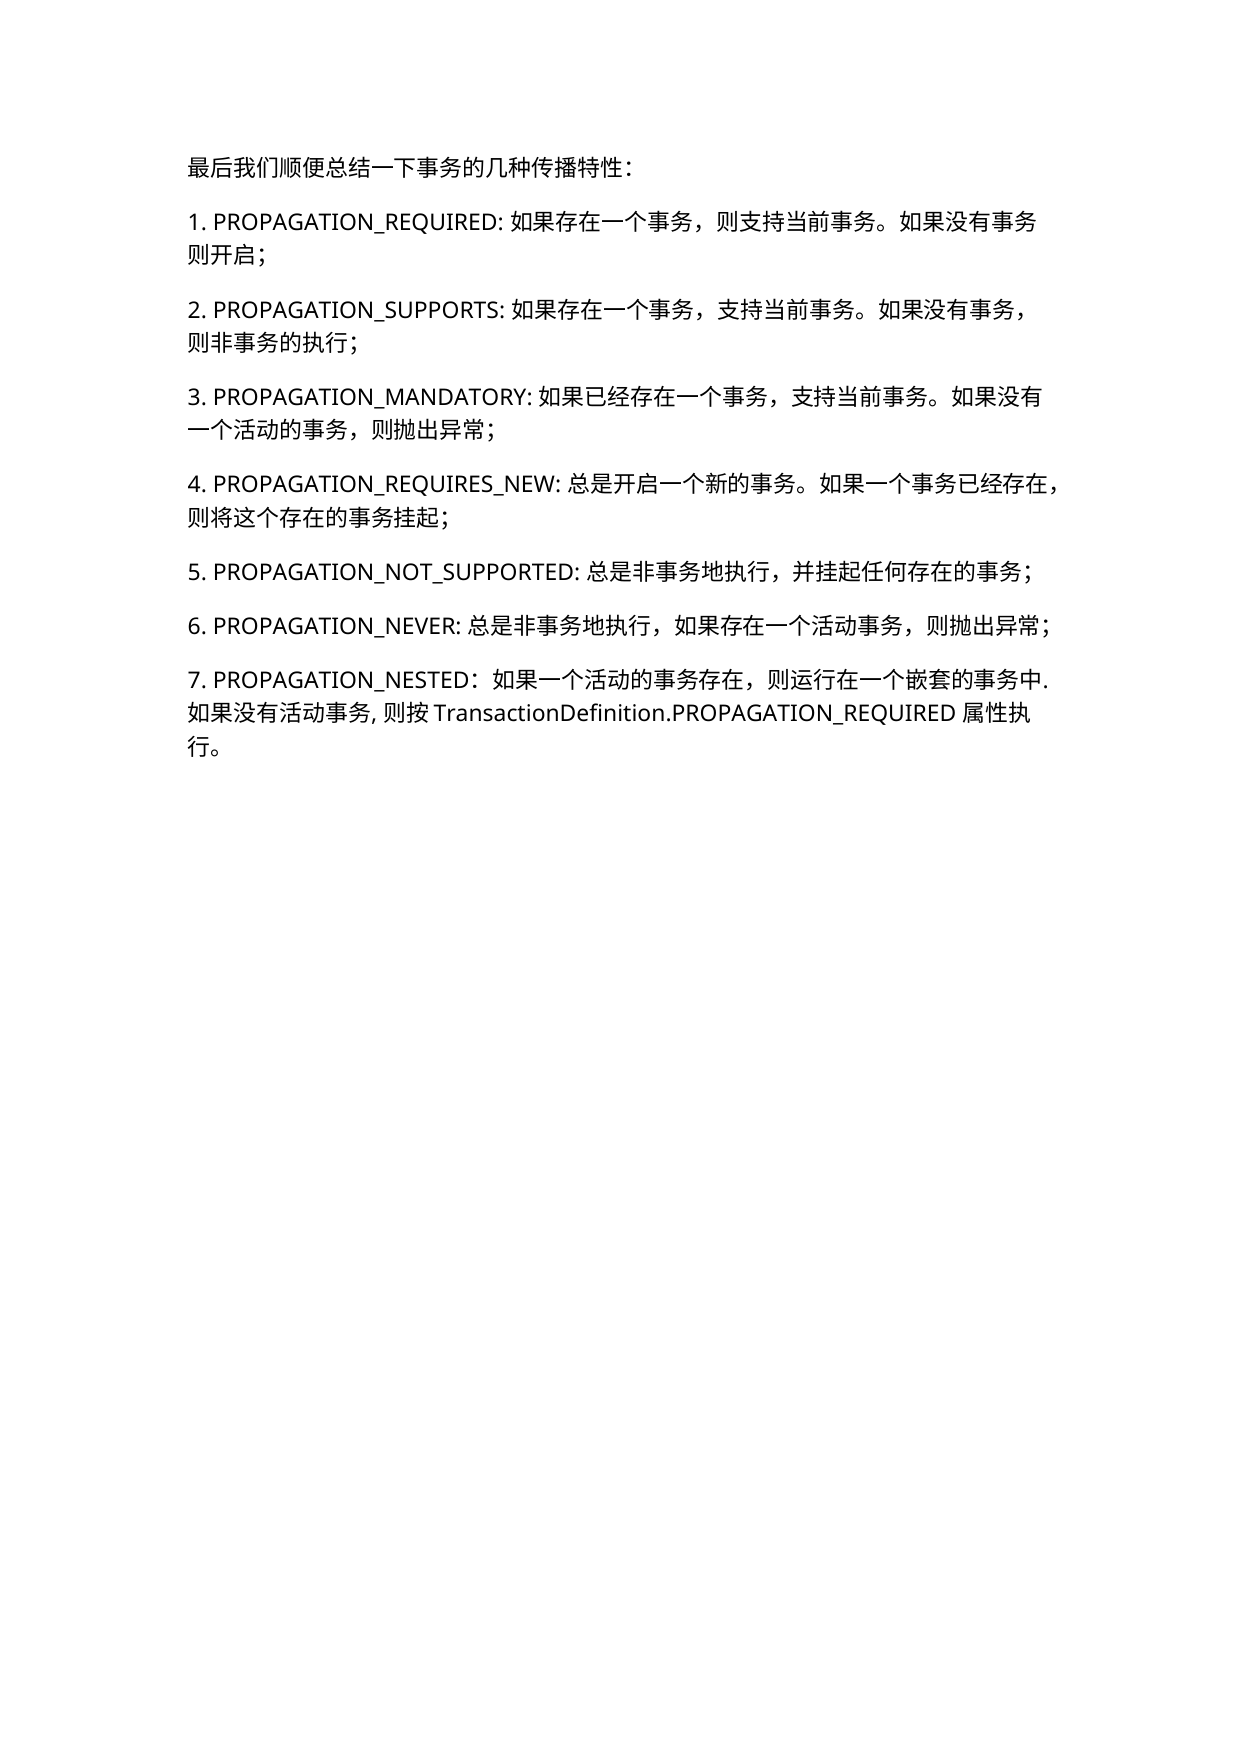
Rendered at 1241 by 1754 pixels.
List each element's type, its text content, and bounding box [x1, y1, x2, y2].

text 5. PROPAGATION_NOT_SUPPORTED: 总是非事务地执行，并挂起任何存在的事务； [187, 554, 1053, 587]
text 最后我们顺便总结一下事务的几种传播特性： [187, 150, 1053, 183]
text 2. PROPAGATION_SUPPORTS: 如果存在一个事务，支持当前事务。如果没有事务，则非事务的执行； [187, 291, 1053, 358]
text 3. PROPAGATION_MANDATORY: 如果已经存在一个事务，支持当前事务。如果没有一个活动的事务，则抛出异常； [187, 379, 1053, 445]
text 6. PROPAGATION_NEVER: 总是非事务地执行，如果存在一个活动事务，则抛出异常； [187, 608, 1053, 641]
text 1. PROPAGATION_REQUIRED: 如果存在一个事务，则支持当前事务。如果没有事务则开启； [187, 204, 1053, 271]
text 4. PROPAGATION_REQUIRES_NEW: 总是开启一个新的事务。如果一个事务已经存在，则将这个存在的事务挂起； [187, 466, 1053, 533]
text 7. PROPAGATION_NESTED：如果一个活动的事务存在，则运行在一个嵌套的事务中. 如果没有活动事务, 则按TransactionDefinition.PROPAGATION_REQUIRED 属性执行。 [187, 662, 1053, 762]
